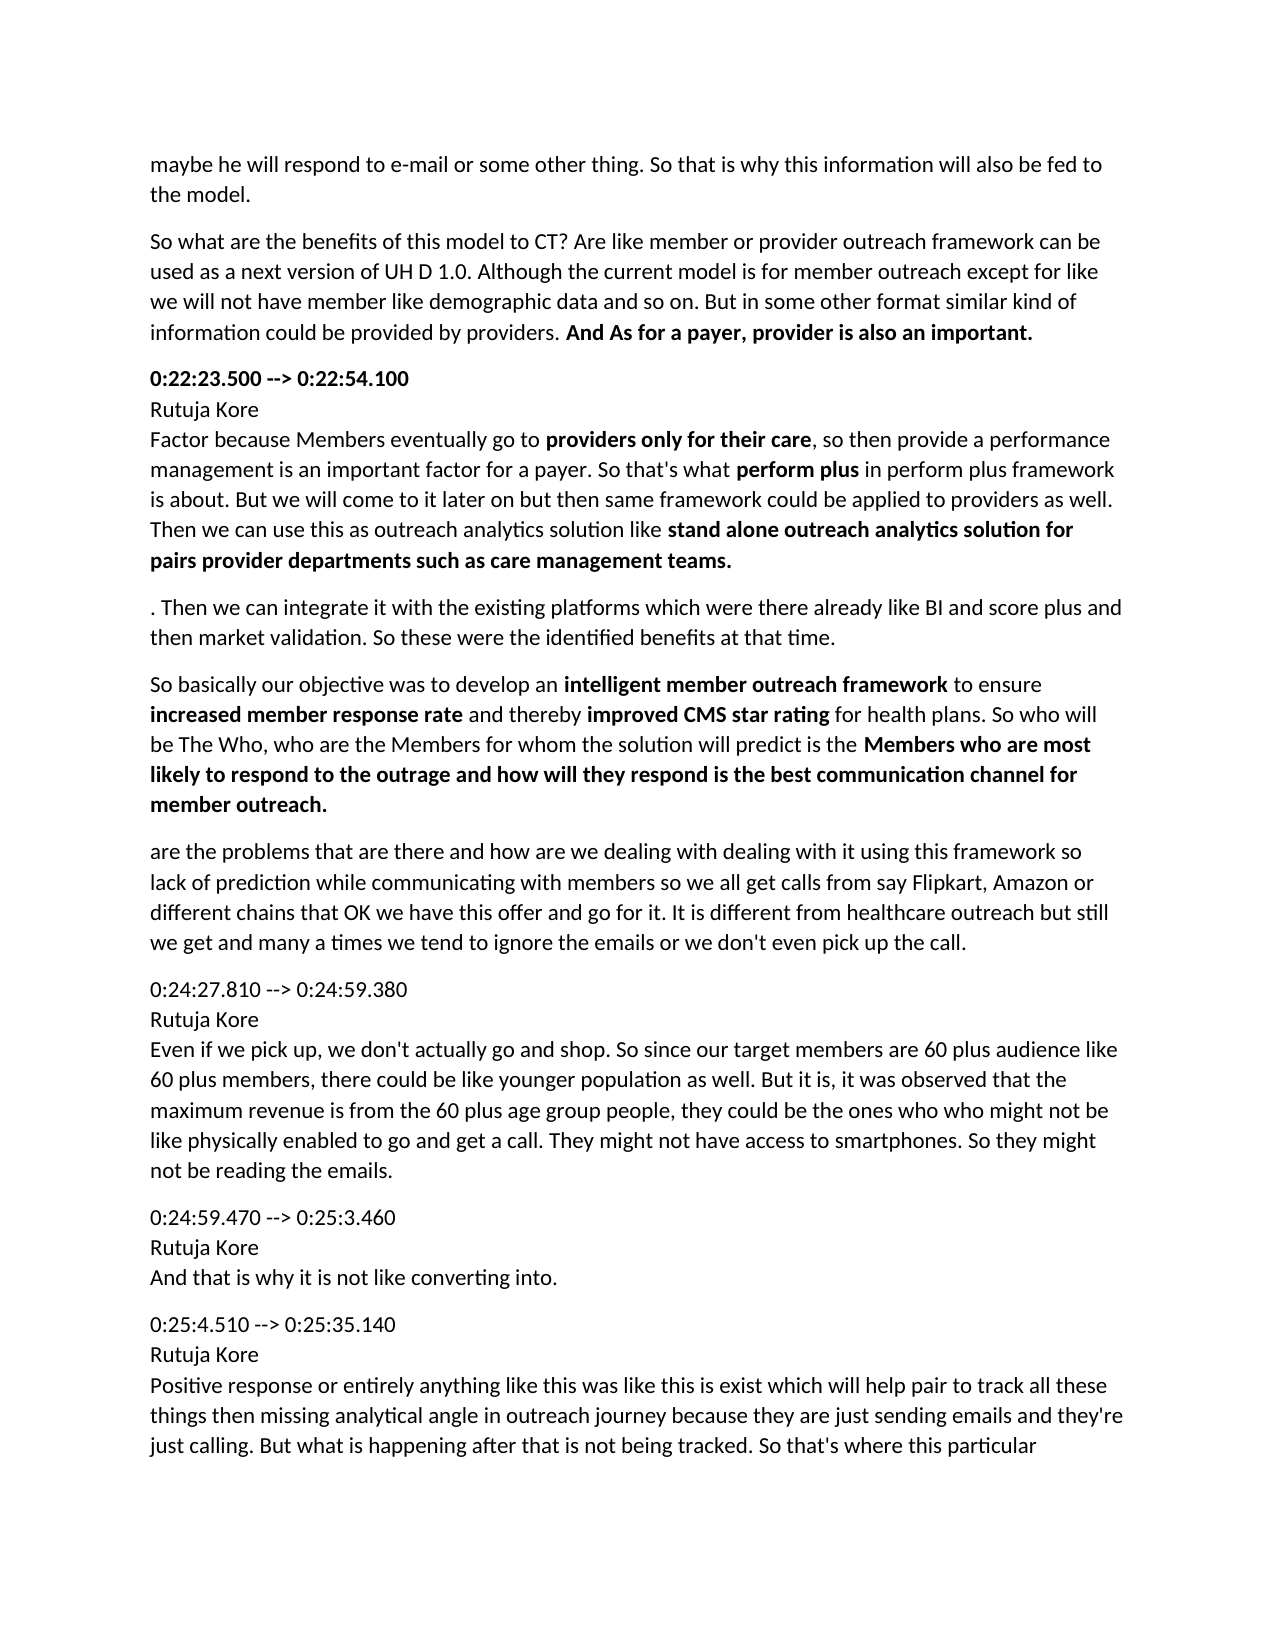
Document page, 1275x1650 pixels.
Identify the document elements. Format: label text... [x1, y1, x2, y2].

text are the problems that are there and how are we dealing with dealing with it using this framework so lack of prediction while communicating with members so we all get calls from say Flipkart, Amazon or different chains that OK we have this offer and go for it. It is different from healthcare outreach but still we get and many a times we tend to ignore the emails or we don't even pick up the call. [150, 837, 1125, 956]
text 0:22:23.500 --> 0:22:54.100 Rutuja Kore Factor because Members eventually go to providers only for their care, so then provide a performance management is an important factor for a payer. So that's what perform plus in perform plus framework is about. But we will come to it later on but then same framework could be applied to providers as well. Then we can use this as outreach analytics solution like stand alone outreach analytics solution for pairs provider departments such as care management teams. [150, 364, 1125, 574]
text So what are the benefits of this model to CT? Are like member or provider outreach framework can be used as a next version of UH D 1.0. Although the current model is for member outreach except for like we will not have member like demographic data and so on. But in some other format similar kind of information could be provided by providers. And As for a payer, provider is also an important. [150, 227, 1125, 346]
text So basically our objective was to develop an intelligent member outreach framework to ensure increased member response rate and thereby improved CMS star rating for health plans. So who will be The Who, who are the Members for whom the solution will predict is the Members who are most likely to respond to the outrage and how will they respond is the best communication channel for member outreach. [150, 670, 1125, 819]
text 0:24:59.470 --> 0:25:3.460 Rutuja Kore And that is why it is not like converting into. [150, 1203, 1125, 1292]
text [150, 1310, 1125, 1459]
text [150, 150, 1125, 208]
text 0:24:27.810 --> 0:24:59.380 Rutuja Kore Even if we pick up, we don't actually go and shop. So since our target members are 60 plus audience like 60 plus members, there could be like younger population as well. But it is, it was observed that the maximum revenue is from the 60 plus age group people, they could be the ones who who might not be like physically enabled to go and get a call. They might not have access to smartphones. So they might not be reading the emails. [150, 975, 1125, 1184]
text . Then we can integrate it with the existing platforms which were there already like BI and score plus and then market validation. So these were the identified benefits at that time. [150, 593, 1125, 651]
